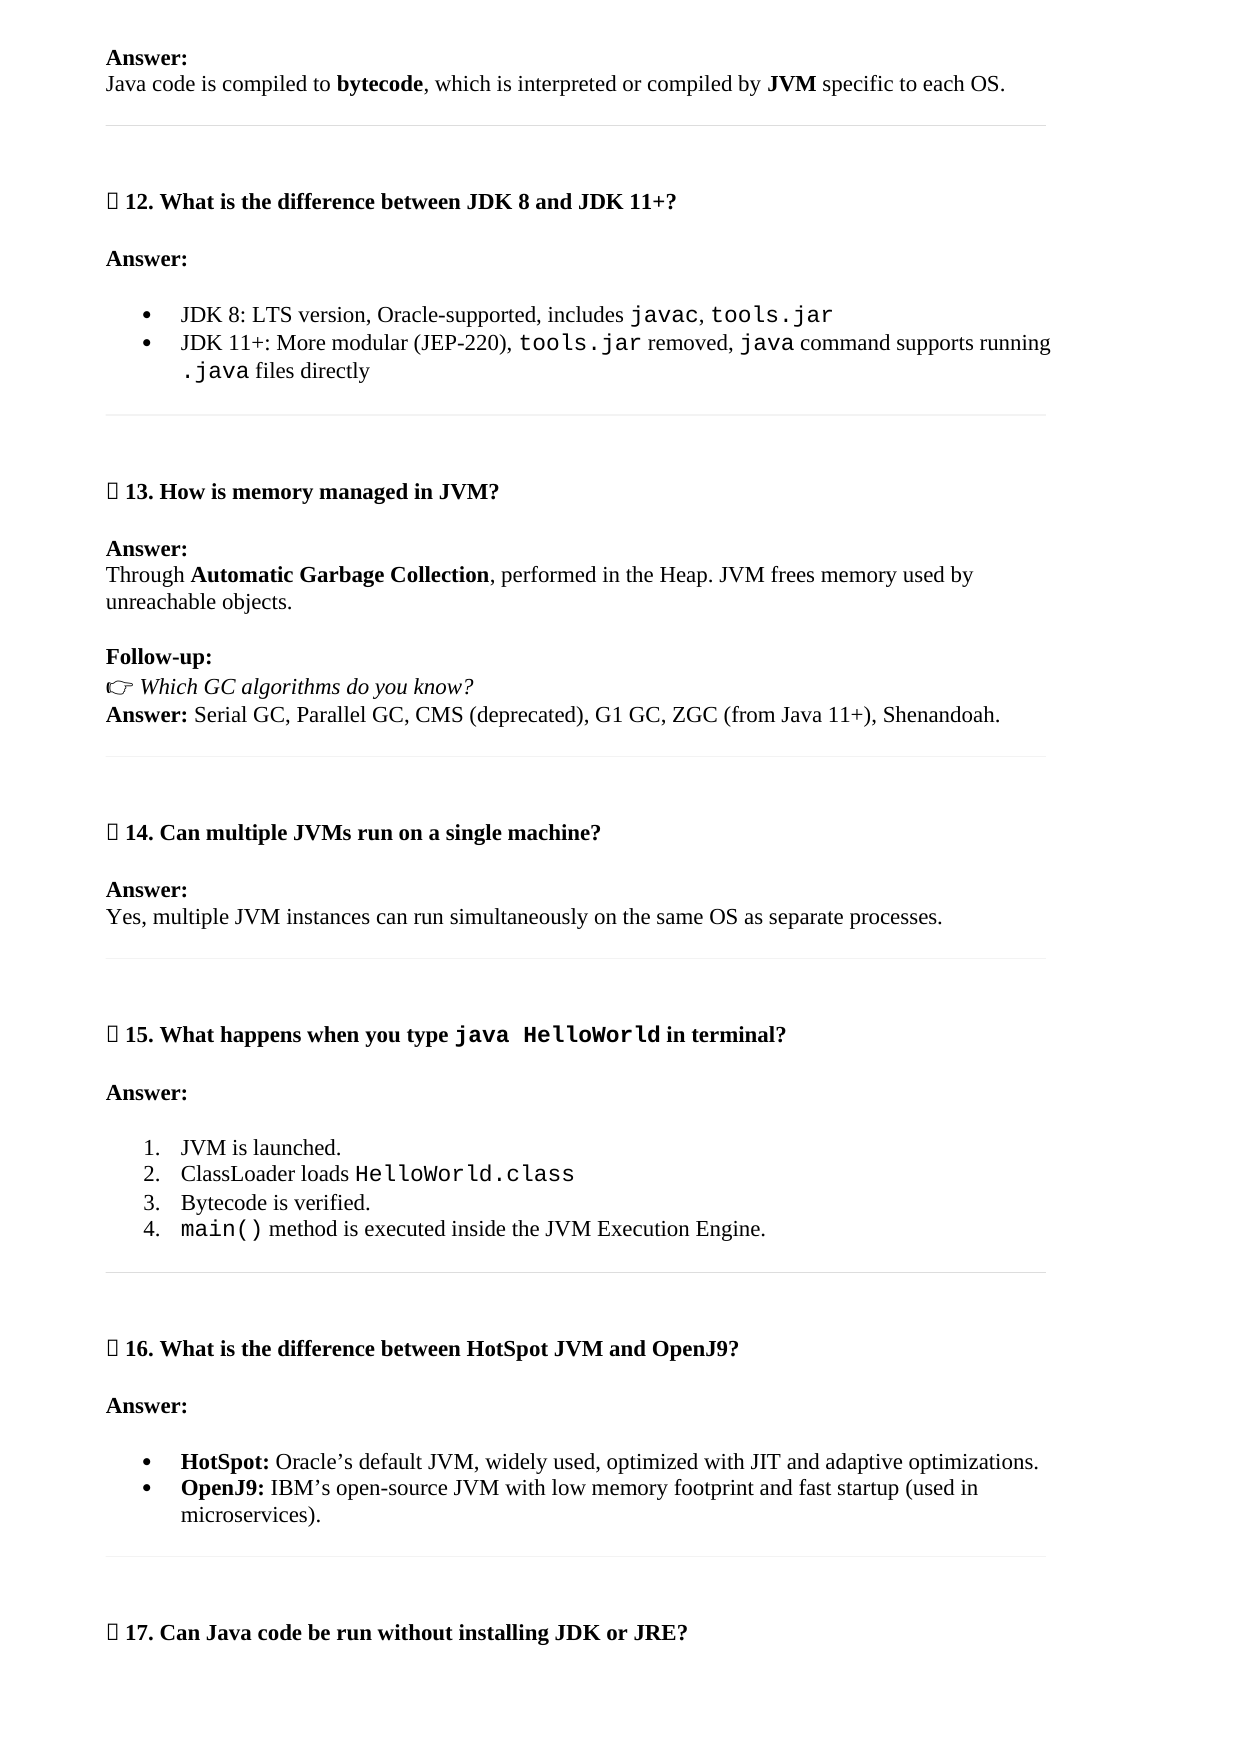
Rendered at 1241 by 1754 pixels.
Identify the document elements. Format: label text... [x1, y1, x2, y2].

list OpenJ9: IBM’s open-source JVM with low memory footprint and fast startup (used in microservices). [143, 1474, 1090, 1527]
text Answer: [106, 1392, 1090, 1419]
text ✅ 16. What is the difference between HotSpot JVM and OpenJ9? [106, 1332, 1090, 1363]
text ✅ 14. Can multiple JVMs run on a single machine? [106, 816, 1090, 847]
list Bytecode is verified. [143, 1189, 1090, 1215]
text Answer: Through Automatic Garbage Collection, performed in the Heap. JVM frees memory used by unreachable objects. [106, 535, 1090, 614]
text Follow-up: 👉 Which GC algorithms do you know? Answer: Serial GC, Parallel GC, CMS (deprecated), G1 GC, ZGC (from Java 11+), Shenandoah. [106, 643, 1090, 727]
list HotSpot: Oracle’s default JVM, widely used, optimized with JIT and adaptive optimizations. [143, 1448, 1090, 1474]
list JDK 11+: More modular (JEP-220), tools.jar removed, java command supports running .java files directly [143, 329, 1090, 386]
text Answer: Java code is compiled to bytecode, which is interpreted or compiled by JVM specific to each OS. [106, 43, 1090, 96]
text Answer: [106, 1078, 1090, 1105]
text ✅ 13. How is memory managed in JVM? [106, 474, 1090, 506]
list ClassLoader loads HelloWorld.class [143, 1160, 1090, 1189]
text Answer: Yes, multiple JVM instances can run simultaneously on the same OS as separate processes. [106, 876, 1090, 929]
text ✅ 12. What is the difference between JDK 8 and JDK 11+? [106, 185, 1090, 216]
text ✅ 17. Can Java code be run without installing JDK or JRE? [106, 1616, 1090, 1647]
list JDK 8: LTS version, Oracle-supported, includes javac, tools.jar [143, 301, 1090, 329]
text ✅ 15. What happens when you type java HelloWorld in terminal? [106, 1018, 1090, 1049]
text Answer: [106, 246, 1090, 272]
list JVM is launched. [143, 1134, 1090, 1160]
list main() method is executed inside the JVM Execution Engine. [143, 1215, 1090, 1243]
